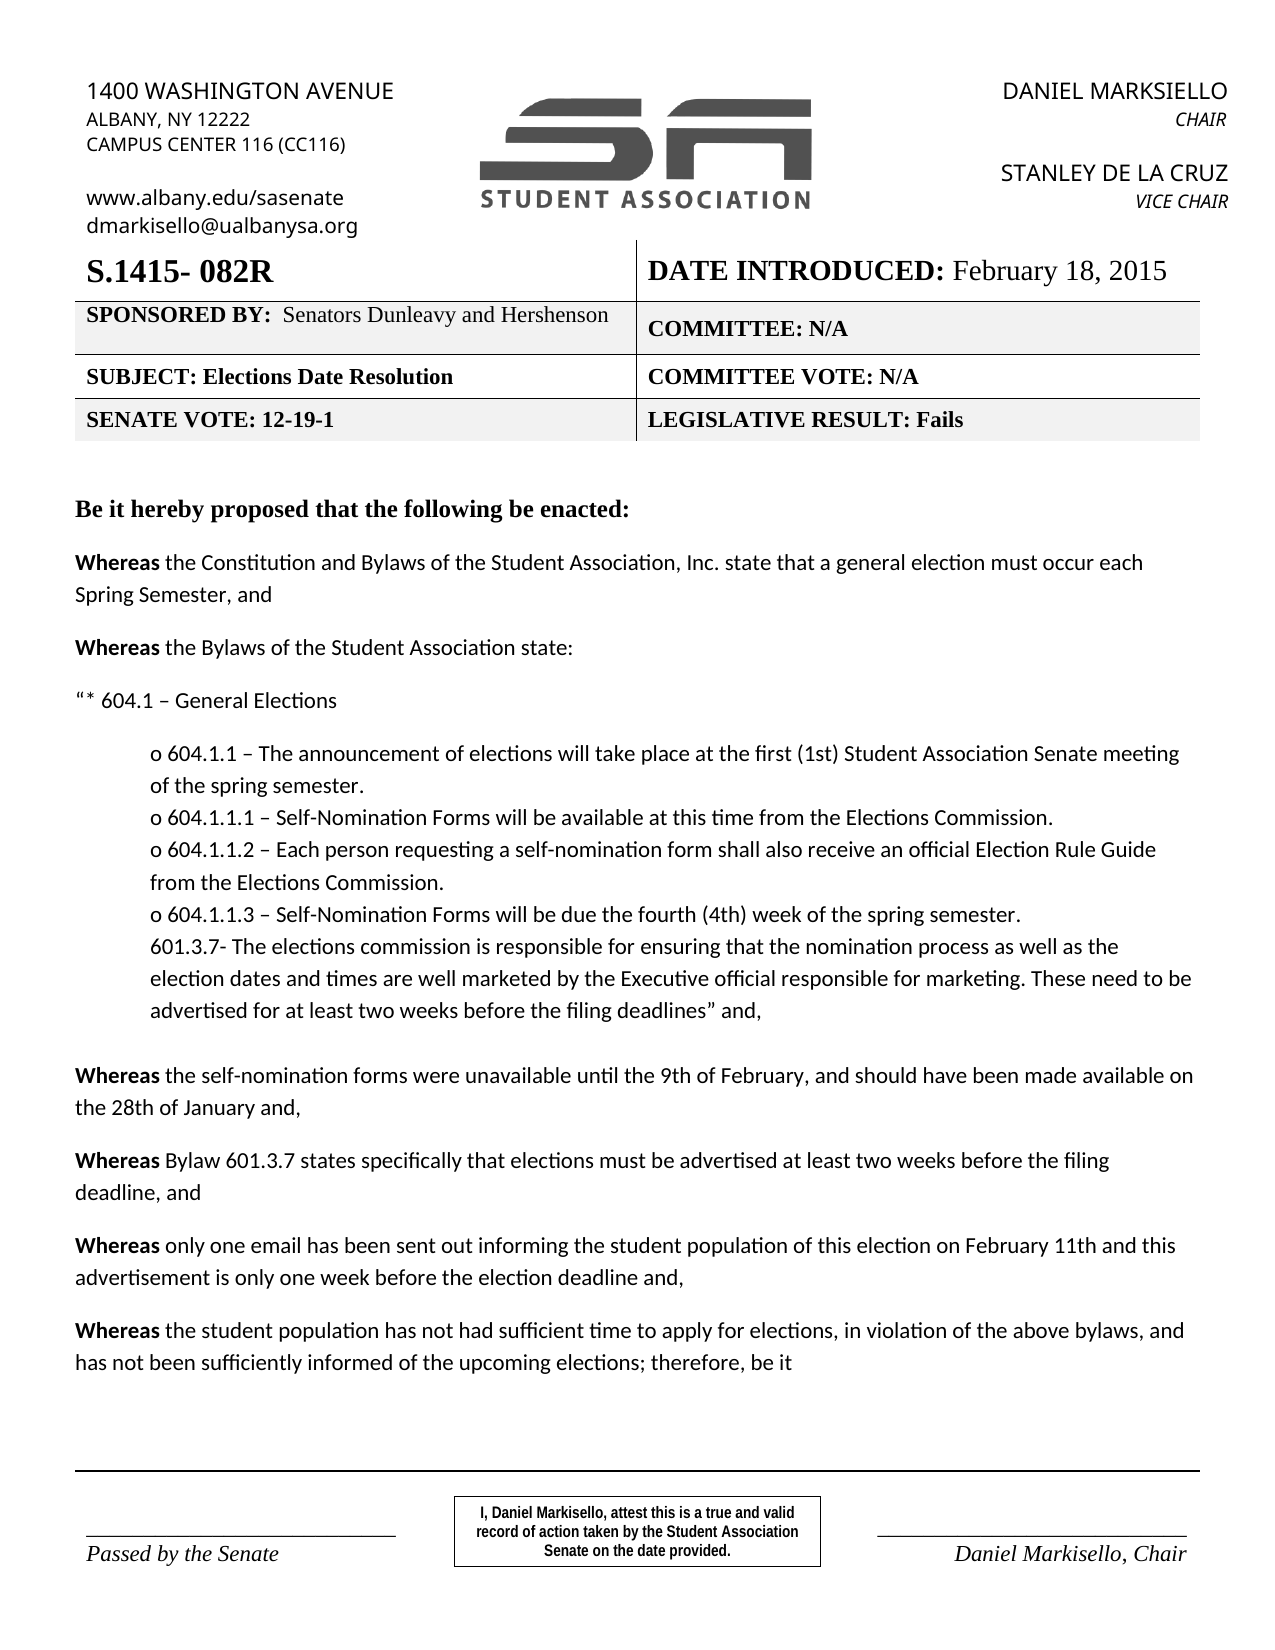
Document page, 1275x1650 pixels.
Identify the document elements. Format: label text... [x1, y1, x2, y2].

table_cell SPONSORED BY: Senators Dunleavy and Hershenson [75, 302, 636, 354]
table_cell SENATE VOTE: 12-19-1 [75, 399, 636, 441]
table_cell SUBJECT: Elections Date Resolution [75, 355, 636, 397]
text o 604.1.1 – The announcement of elections will take place at the first (1st) Student Association Senate meeting of the spring semester. [150, 739, 1200, 799]
text o 604.1.1.2 – Each person requesting a self-nomination form shall also receive an official Election Rule Guide from the Elections Commission. [150, 835, 1200, 896]
text Whereas the self-nomination forms were unavailable until the 9th of February, and should have been made available on the 28th of January and, [75, 1061, 1200, 1121]
text Whereas Bylaw 601.3.7 states specifically that elections must be advertised at least two weeks before the filing deadline, and [75, 1146, 1200, 1206]
text o 604.1.1.3 – Self-Nomination Forms will be due the fourth (4th) week of the spring semester. [150, 900, 1200, 928]
text Whereas the student population has not had sufficient time to apply for elections, in violation of the above bylaws, and has not been sufficiently informed of the upcoming elections; therefore, be it [75, 1316, 1200, 1377]
table_cell COMMITTEE VOTE: N/A [637, 355, 1200, 397]
text Whereas only one email has been sent out informing the student population of this election on February 11th and this advertisement is only one week before the election deadline and, [75, 1231, 1200, 1291]
table_header DATE INTRODUCED: February 18, 2015 [637, 240, 1200, 301]
text Whereas the Bylaws of the Student Association state: [75, 633, 1200, 661]
table_header [458, 75, 840, 240]
text Be it hereby proposed that the following be enacted: [75, 494, 1200, 522]
table_header S.1415- 082R [75, 240, 636, 301]
table_cell COMMITTEE: N/A [637, 302, 1200, 354]
text Whereas the Constitution and Bylaws of the Student Association, Inc. state that a general election must occur each Spring Semester, and [75, 548, 1200, 608]
table_cell LEGISLATIVE RESULT: Fails [637, 399, 1200, 441]
text 601.3.7- The elections commission is responsible for ensuring that the nomination process as well as the election dates and times are well marketed by the Executive official responsible for marketing. These need to be advertised for at least two weeks before the filing deadlines” and, [150, 932, 1200, 1024]
text “* 604.1 – General Elections [75, 686, 1200, 714]
text o 604.1.1.1 – Self-Nomination Forms will be available at this time from the Elections Commission. [150, 803, 1200, 831]
table_header DANIEL MARKSIELLO CHAIR STANLEY DE LA CRUZ VICE CHAIR [840, 75, 1239, 240]
table_header 1400 WASHINGTON AVENUE ALBANY, NY 12222 CAMPUS CENTER 116 (CC116) www.albany.edu/sasenate dmarkisello@ualbanysa.org [75, 75, 457, 240]
